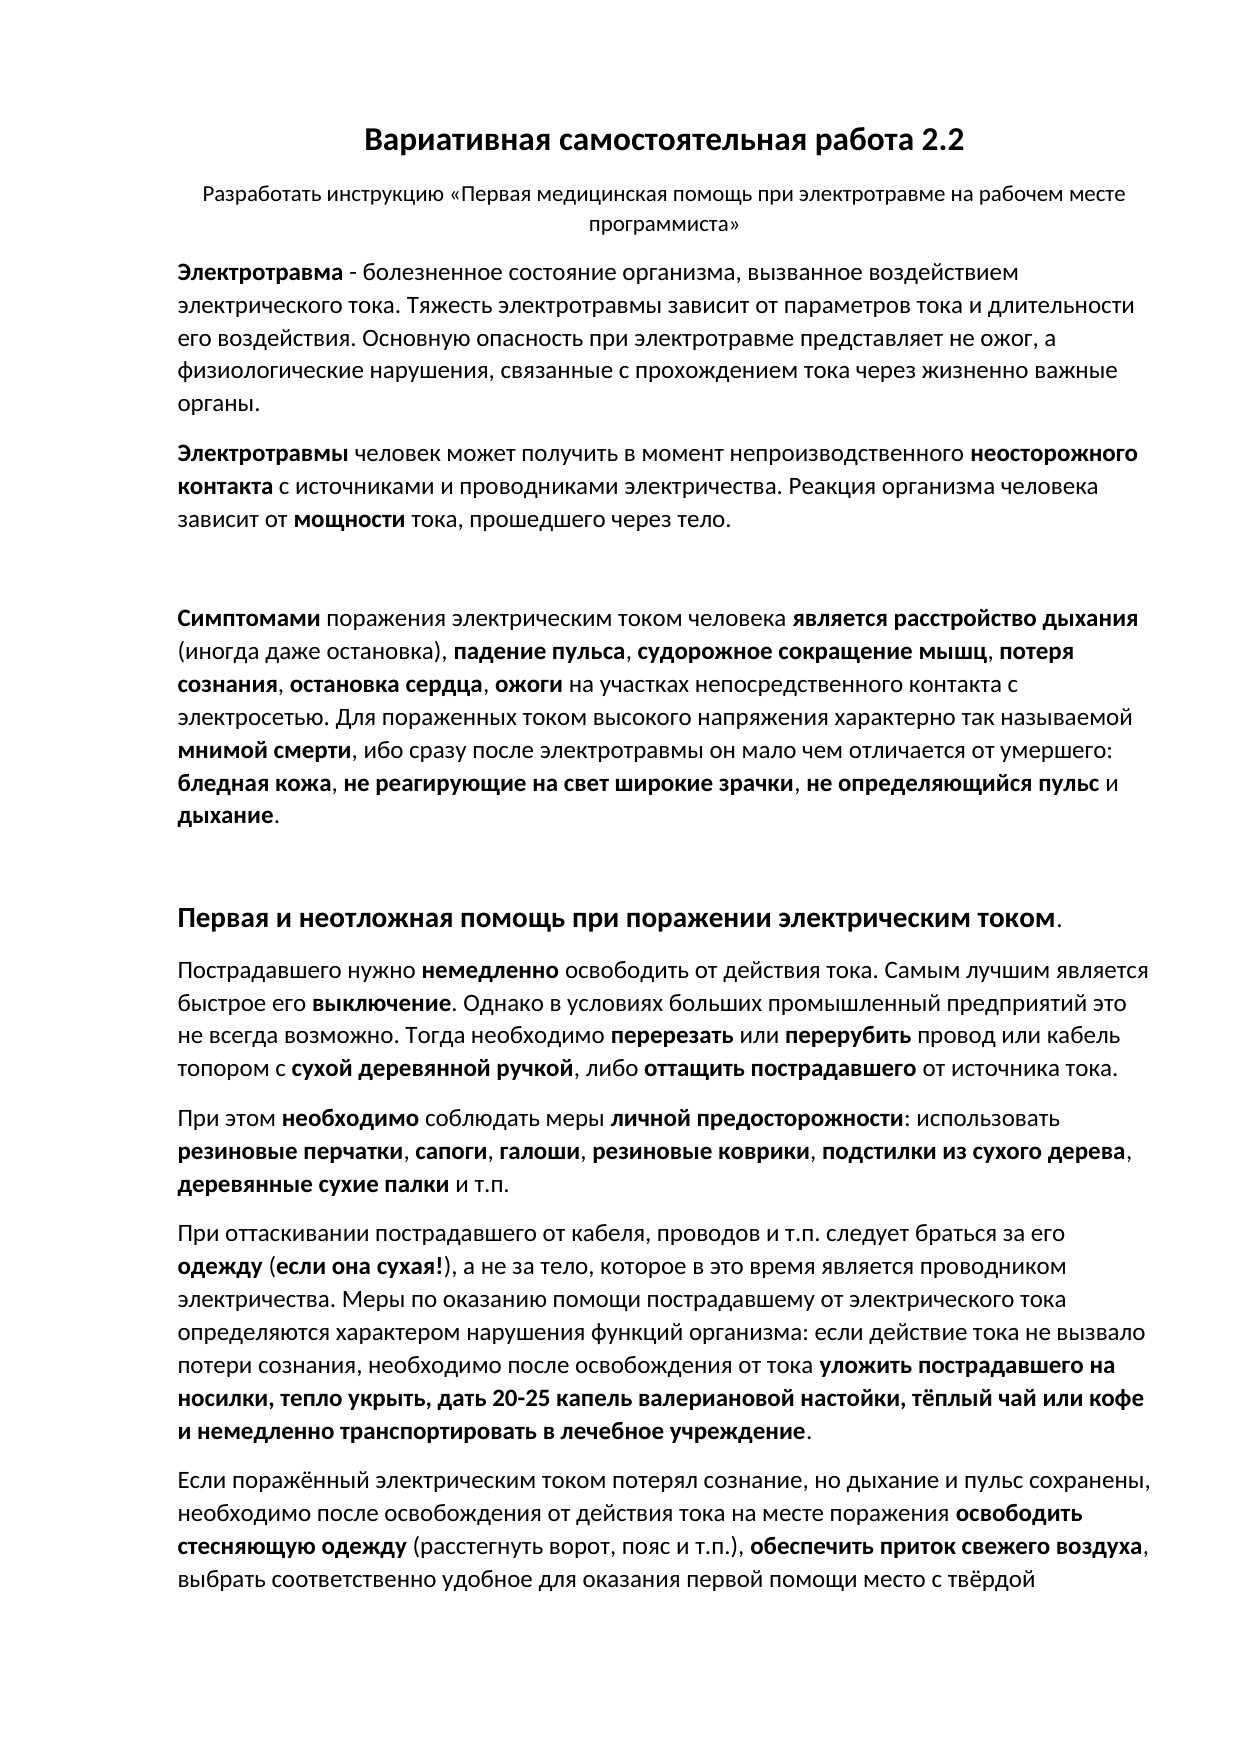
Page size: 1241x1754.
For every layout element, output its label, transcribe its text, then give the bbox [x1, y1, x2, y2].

text При оттаскивании пострадавшего от кабеля, проводов и т.п. следует браться за его одежду (если она сухая!), а не за тело, которое в это время является проводником электричества. Меры по оказанию помощи пострадавшему от электрического тока определяются характером нарушения функций организма: если действие тока не вызвало потери сознания, необходимо после освобождения от тока уложить пострадавшего на носилки, тепло укрыть, дать 20-25 капель валериановой настойки, тёплый чай или кофе и немедленно транспортировать в лечебное учреждение. [177, 1218, 1152, 1446]
text Вариативная самостоятельная работа 2.2 [177, 118, 1152, 159]
text Пострадавшего нужно немедленно освободить от действия тока. Самым лучшим является быстрое его выключение. Однако в условиях больших промышленный предприятий это не всегда возможно. Тогда необходимо перерезать или перерубить провод или кабель топором с сухой деревянной ручкой, либо оттащить пострадавшего от источника тока. [177, 954, 1152, 1083]
text Симптомами поражения электрическим током человека является расстройство дыхания (иногда даже остановка), падение пульса, судорожное сокращение мышц, потеря сознания, остановка сердца, ожоги на участках непосредственного контакта с электросетью. Для пораженных током высокого напряжения характерно так называемой мнимой смерти, ибо сразу после электротравмы он мало чем отличается от умершего: бледная кожа, не реагирующие на свет широкие зрачки, не определяющийся пульс и дыхание. [177, 602, 1152, 830]
text Разработать инструкцию «Первая медицинская помощь при электротравме на рабочем месте программиста» [177, 179, 1152, 237]
text Электротравма - болезненное состояние организма, вызванное воздействием электрического тока. Тяжесть электротравмы зависит от параметров тока и длительности его воздействия. Основную опасность при электротравме представляет не ожог, а физиологические нарушения, связанные с прохождением тока через жизненно важные органы. [177, 256, 1152, 418]
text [177, 1465, 1152, 1594]
text Первая и неотложная помощь при поражении электрическим током. [177, 899, 1152, 934]
text Электротравмы человек может получить в момент непроизводственного неосторожного контакта с источниками и проводниками электричества. Реакция организма человека зависит от мощности тока, прошедшего через тело. [177, 437, 1152, 533]
text При этом необходимо соблюдать меры личной предосторожности: использовать резиновые перчатки, сапоги, галоши, резиновые коврики, подстилки из сухого дерева, деревянные сухие палки и т.п. [177, 1102, 1152, 1198]
